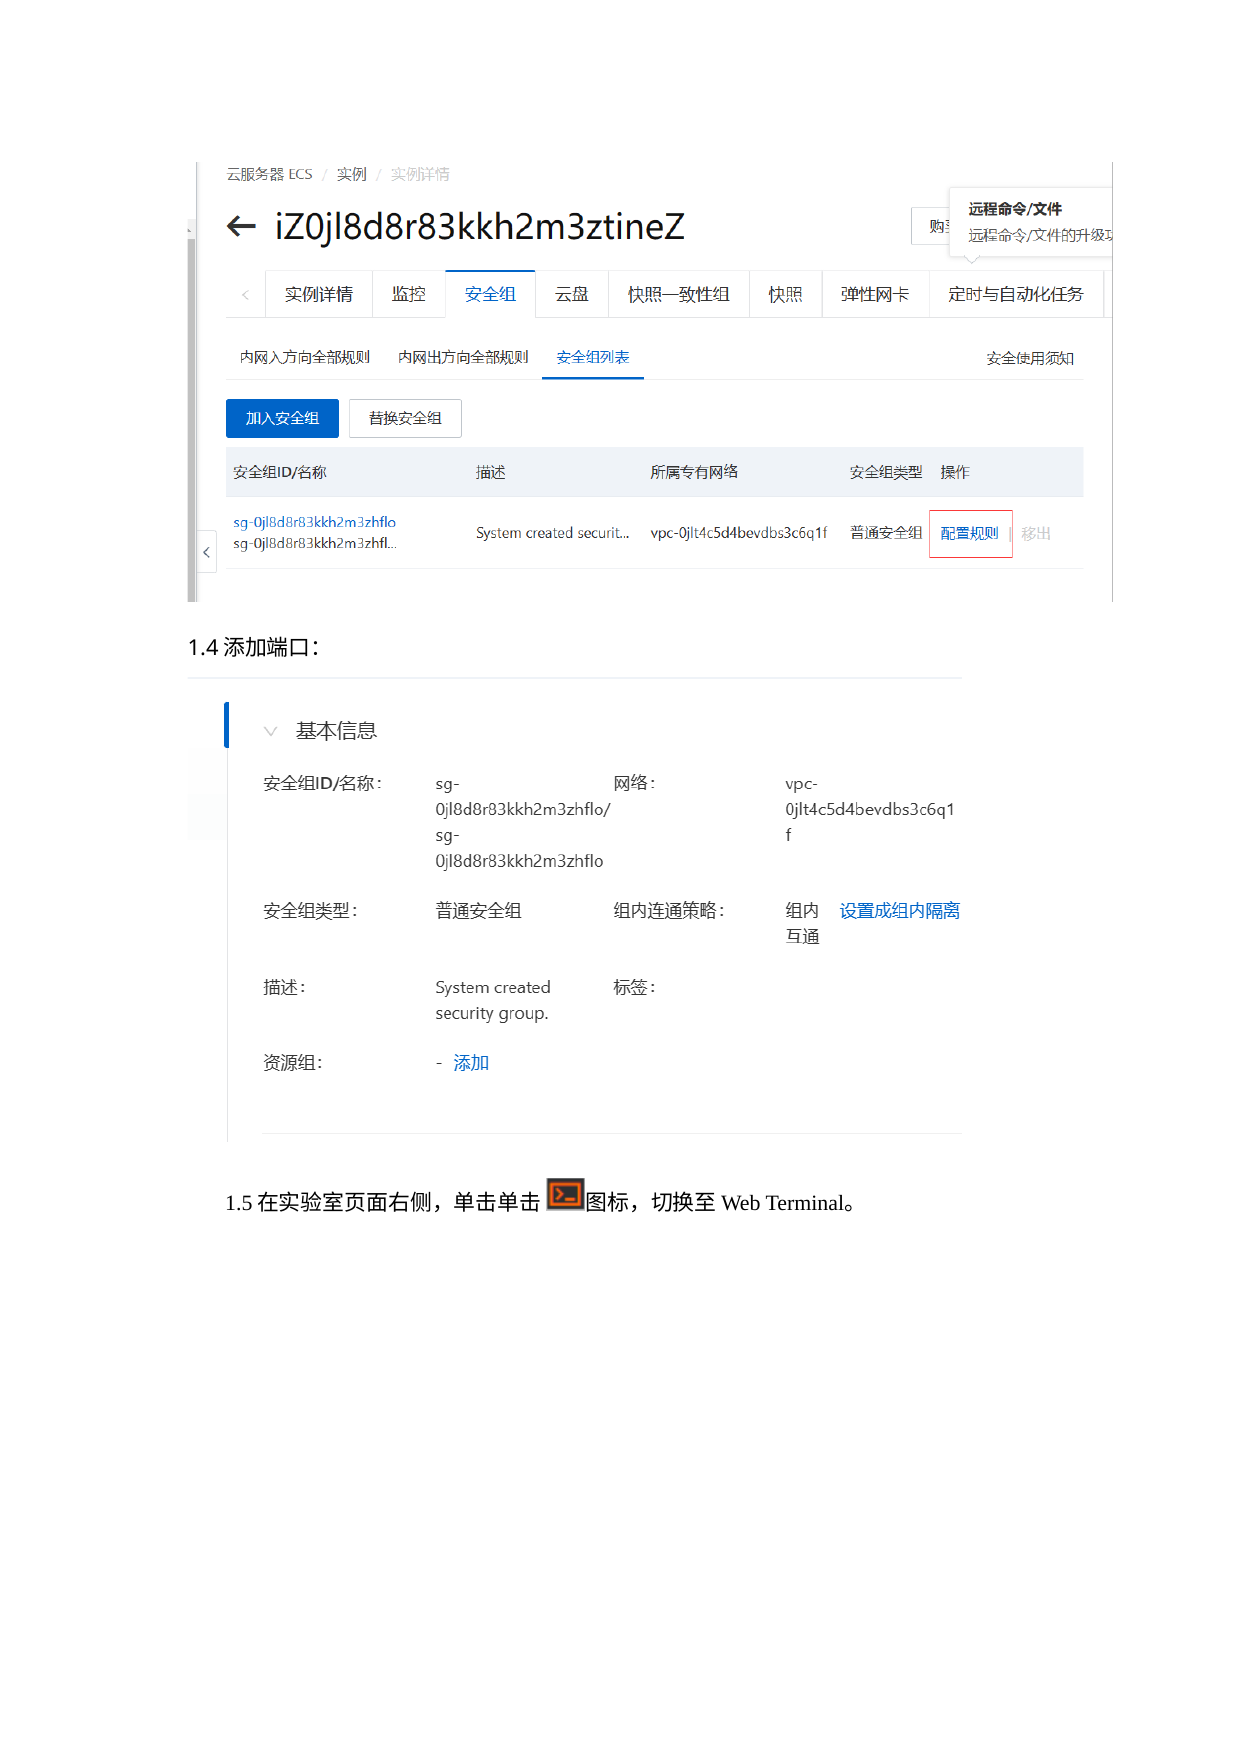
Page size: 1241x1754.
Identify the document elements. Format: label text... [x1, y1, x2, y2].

picture [187, 162, 1113, 602]
picture [187, 677, 986, 1142]
list 1.5在实验室页面右侧，单击单击 图标，切换至Web Terminal。 [225, 1178, 1053, 1243]
picture [546, 1178, 585, 1211]
list 1.4添加端口： [187, 629, 1053, 662]
